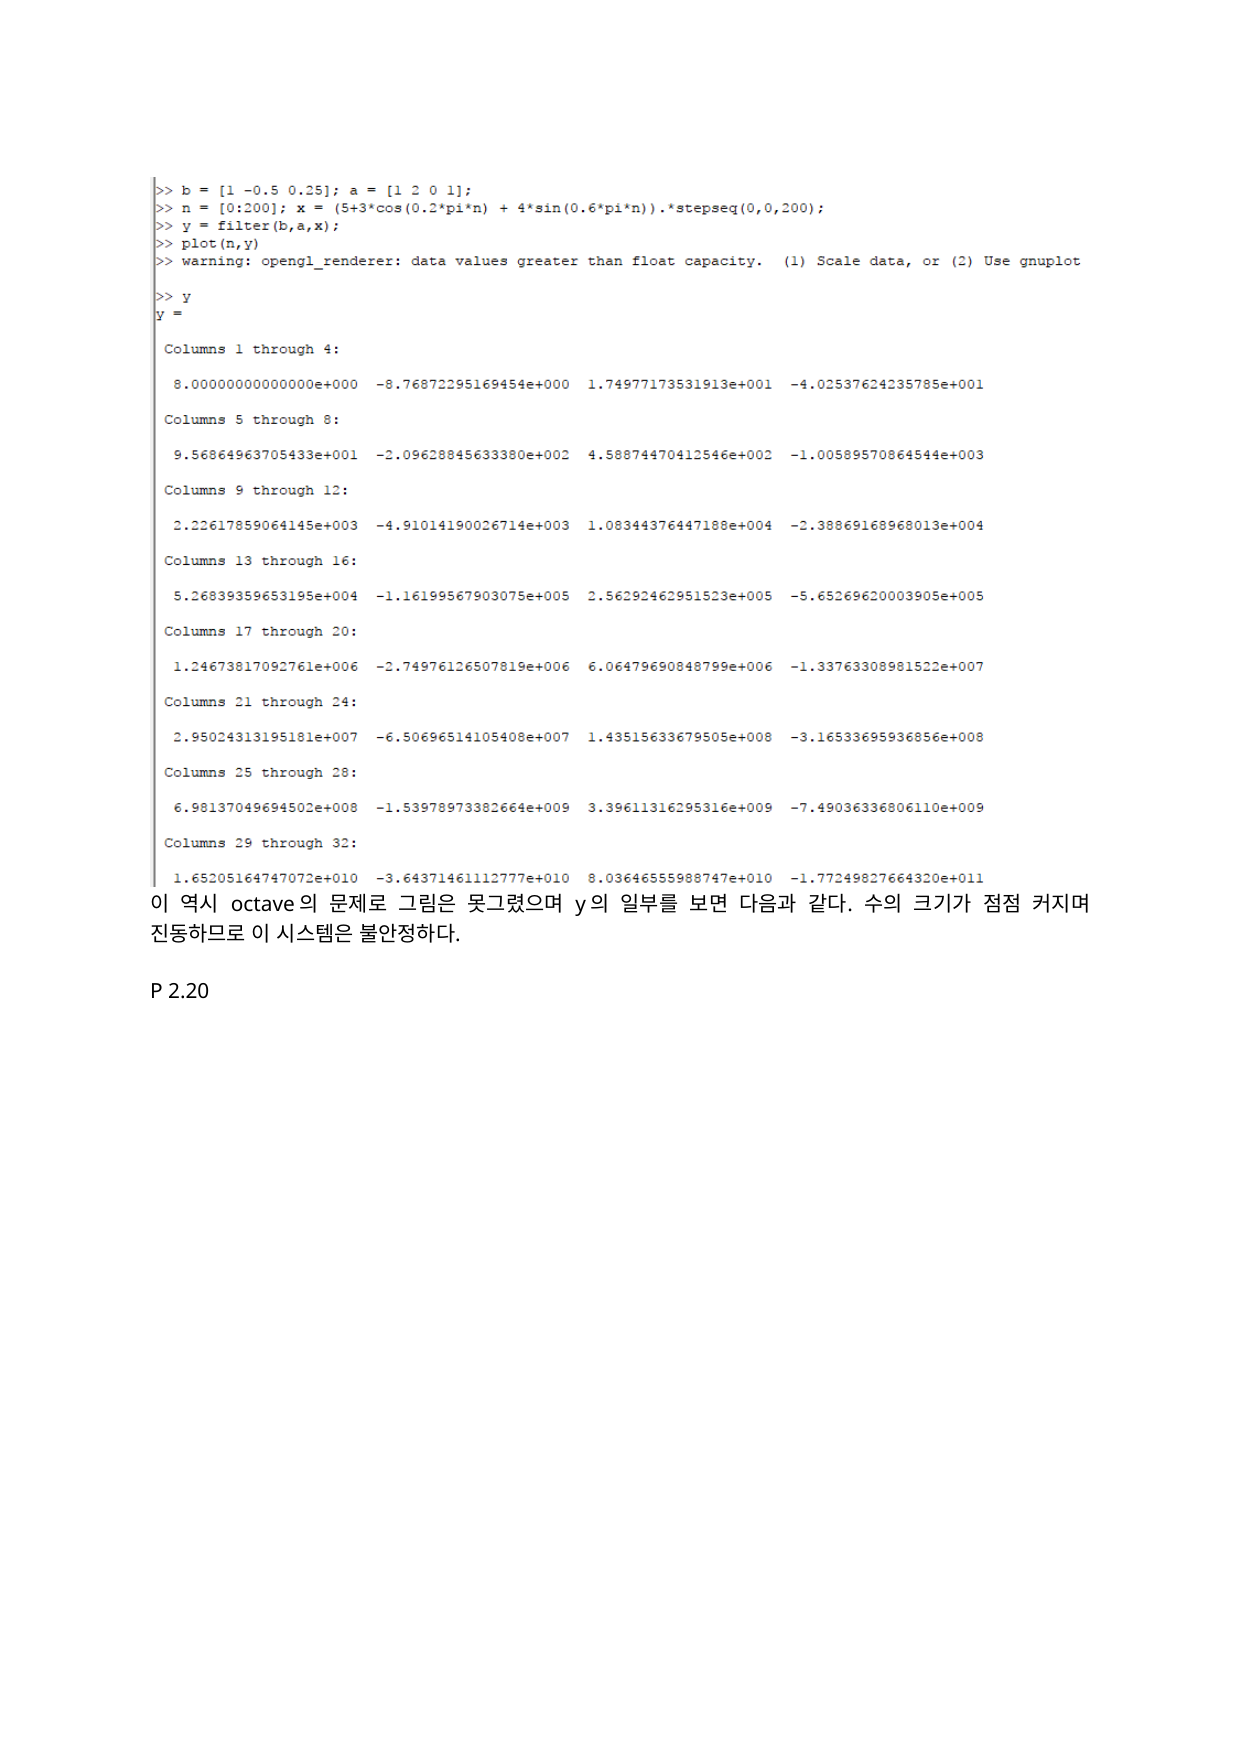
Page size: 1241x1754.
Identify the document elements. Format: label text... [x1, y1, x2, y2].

text P 2.20 [150, 976, 1090, 1004]
text 이 역시 octave의 문제로 그림은 못그렸으며 y의 일부를 보면 다음과 같다. 수의 크기가 점점 커지며 진동하므로 이 시스템은 불안정하다. [150, 887, 1090, 947]
picture [150, 177, 1090, 887]
